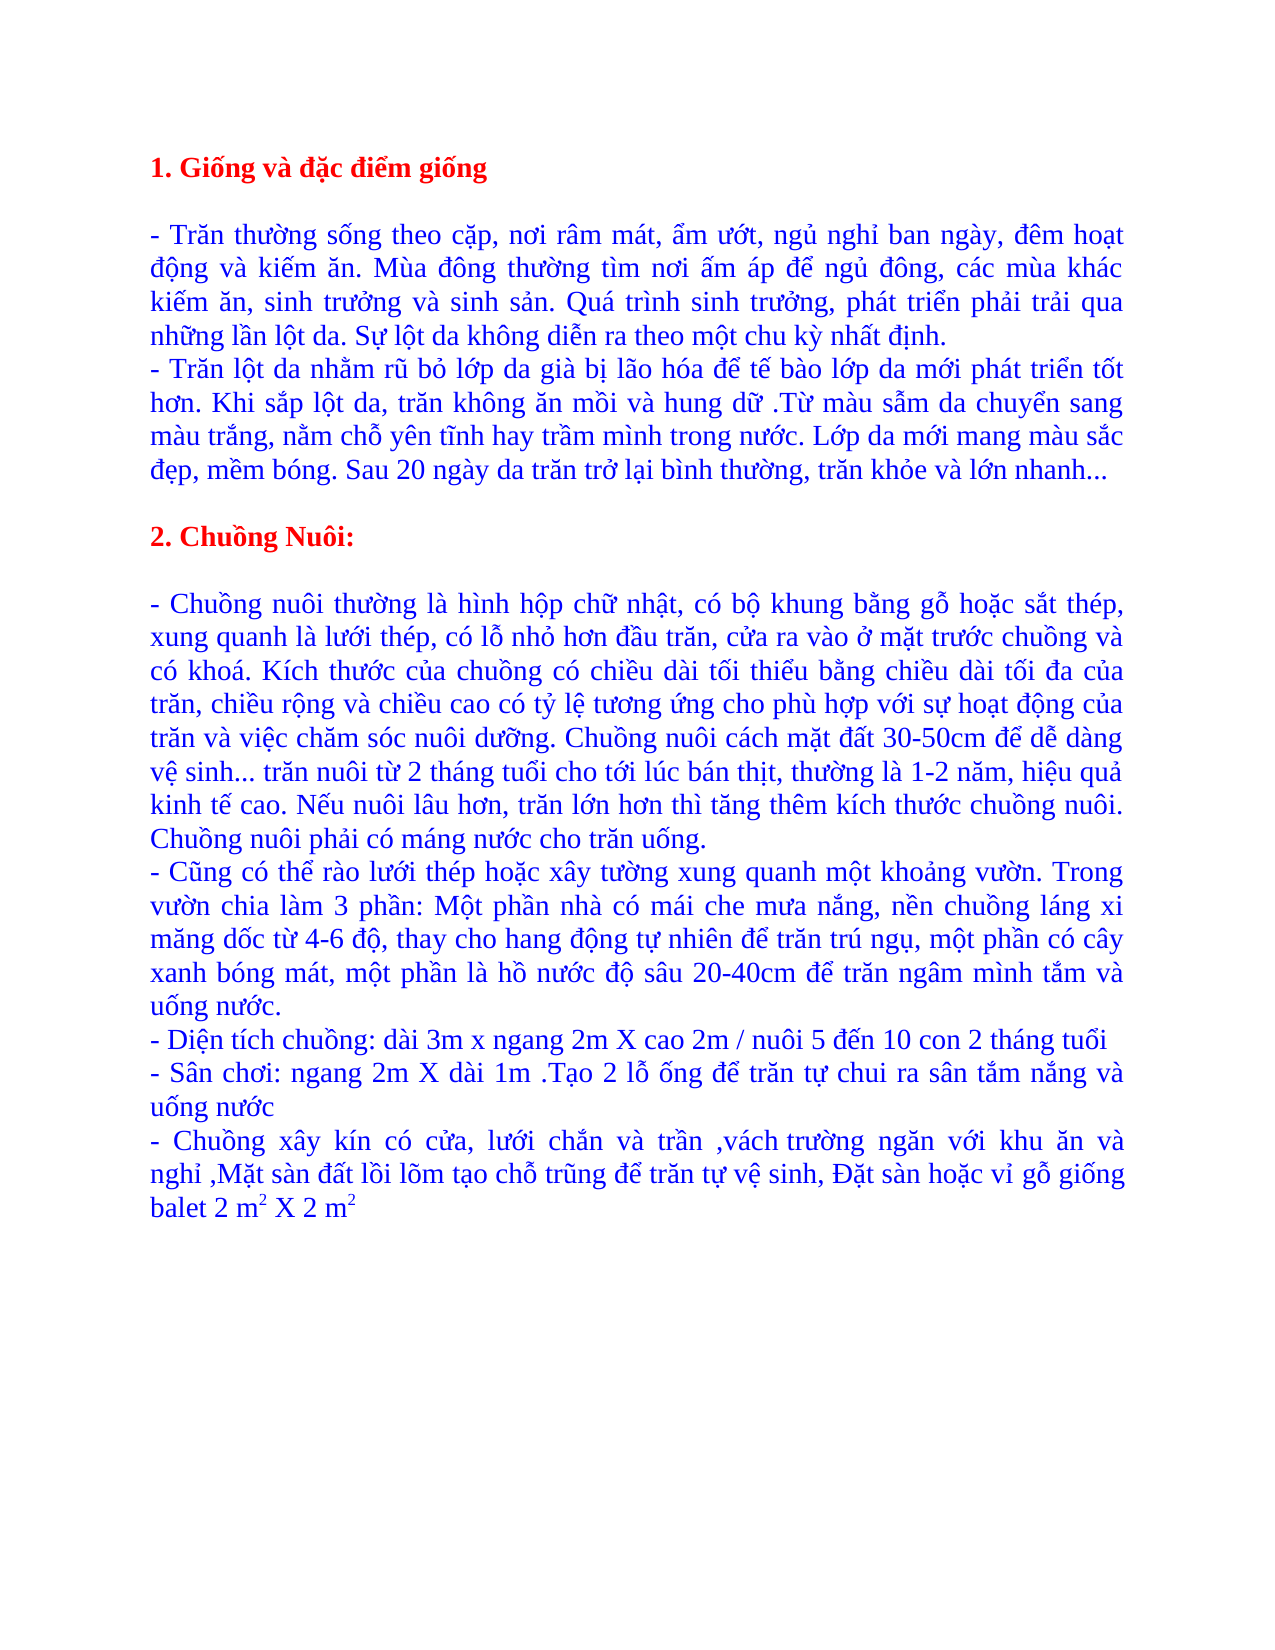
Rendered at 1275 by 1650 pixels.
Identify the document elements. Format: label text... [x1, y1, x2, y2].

text - Trăn thường sống theo cặp, nơi râm mát, ẩm ướt, ngủ nghỉ ban ngày, đêm hoạt động và kiếm ăn. Mùa đông thường tìm nơi ấm áp để ngủ đông, các mùa khác kiếm ăn, sinh trưởng và sinh sản. Quá trình sinh trưởng, phát triển phải trải qua những lần lột da. Sự lột da không diễn ra theo một chu kỳ nhất định. [150, 217, 1125, 351]
text 2. Chuồng Nuôi: [150, 519, 1125, 552]
text 1. Giống và đặc điểm giống [150, 150, 1125, 183]
text - Chuồng xây kín có cửa, lưới chắn và trần ,vách trường ngăn với khu ăn và nghỉ ,Mặt sàn đất lồi lõm tạo chỗ trũng để trăn tự vệ sinh, Đặt sàn hoặc vỉ gỗ giống balet 2 m2 X 2 m2 [150, 1123, 1125, 1223]
text - Cũng có thể rào lưới thép hoặc xây tường xung quanh một khoảng vườn. Trong vườn chia làm 3 phần: Một phần nhà có mái che mưa nắng, nền chuồng láng xi măng dốc từ 4-6 độ, thay cho hang động tự nhiên để trăn trú ngụ, một phần có cây xanh bóng mát, một phần là hồ nước độ sâu 20-40cm để trăn ngâm mình tắm và uống nước. [150, 854, 1125, 1022]
text - Trăn lột da nhằm rũ bỏ lớp da già bị lão hóa để tế bào lớp da mới phát triển tốt hơn. Khi sắp lột da, trăn không ăn mồi và hung dữ .Từ màu sẫm da chuyển sang màu trắng, nằm chỗ yên tĩnh hay trầm mình trong nước. Lớp da mới mang màu sắc đẹp, mềm bóng. Sau 20 ngày da trăn trở lại bình thường, trăn khỏe và lớn nhanh... [150, 351, 1125, 485]
text - Chuồng nuôi thường là hình hộp chữ nhật, có bộ khung bằng gỗ hoặc sắt thép, xung quanh là lưới thép, có lỗ nhỏ hơn đầu trăn, cửa ra vào ở mặt trước chuồng và có khoá. Kích thước của chuồng có chiều dài tối thiểu bằng chiều dài tối đa của trăn, chiều rộng và chiều cao có tỷ lệ tương ứng cho phù hợp với sự hoạt động của trăn và việc chăm sóc nuôi dưỡng. Chuồng nuôi cách mặt đất 30-50cm để dễ dàng vệ sinh... trăn nuôi từ 2 tháng tuổi cho tới lúc bán thịt, thường là 1-2 năm, hiệu quả kinh tế cao. Nếu nuôi lâu hơn, trăn lớn hơn thì tăng thêm kích thước chuồng nuôi. Chuồng nuôi phải có máng nước cho trăn uống. [150, 586, 1125, 854]
text - Sân chơi: ngang 2m X dài 1m .Tạo 2 lỗ ống để trăn tự chui ra sân tắm nắng và uống nước [150, 1056, 1125, 1123]
text - Diện tích chuồng: dài 3m x ngang 2m X cao 2m / nuôi 5 đến 10 con 2 tháng tuổi [150, 1022, 1125, 1056]
